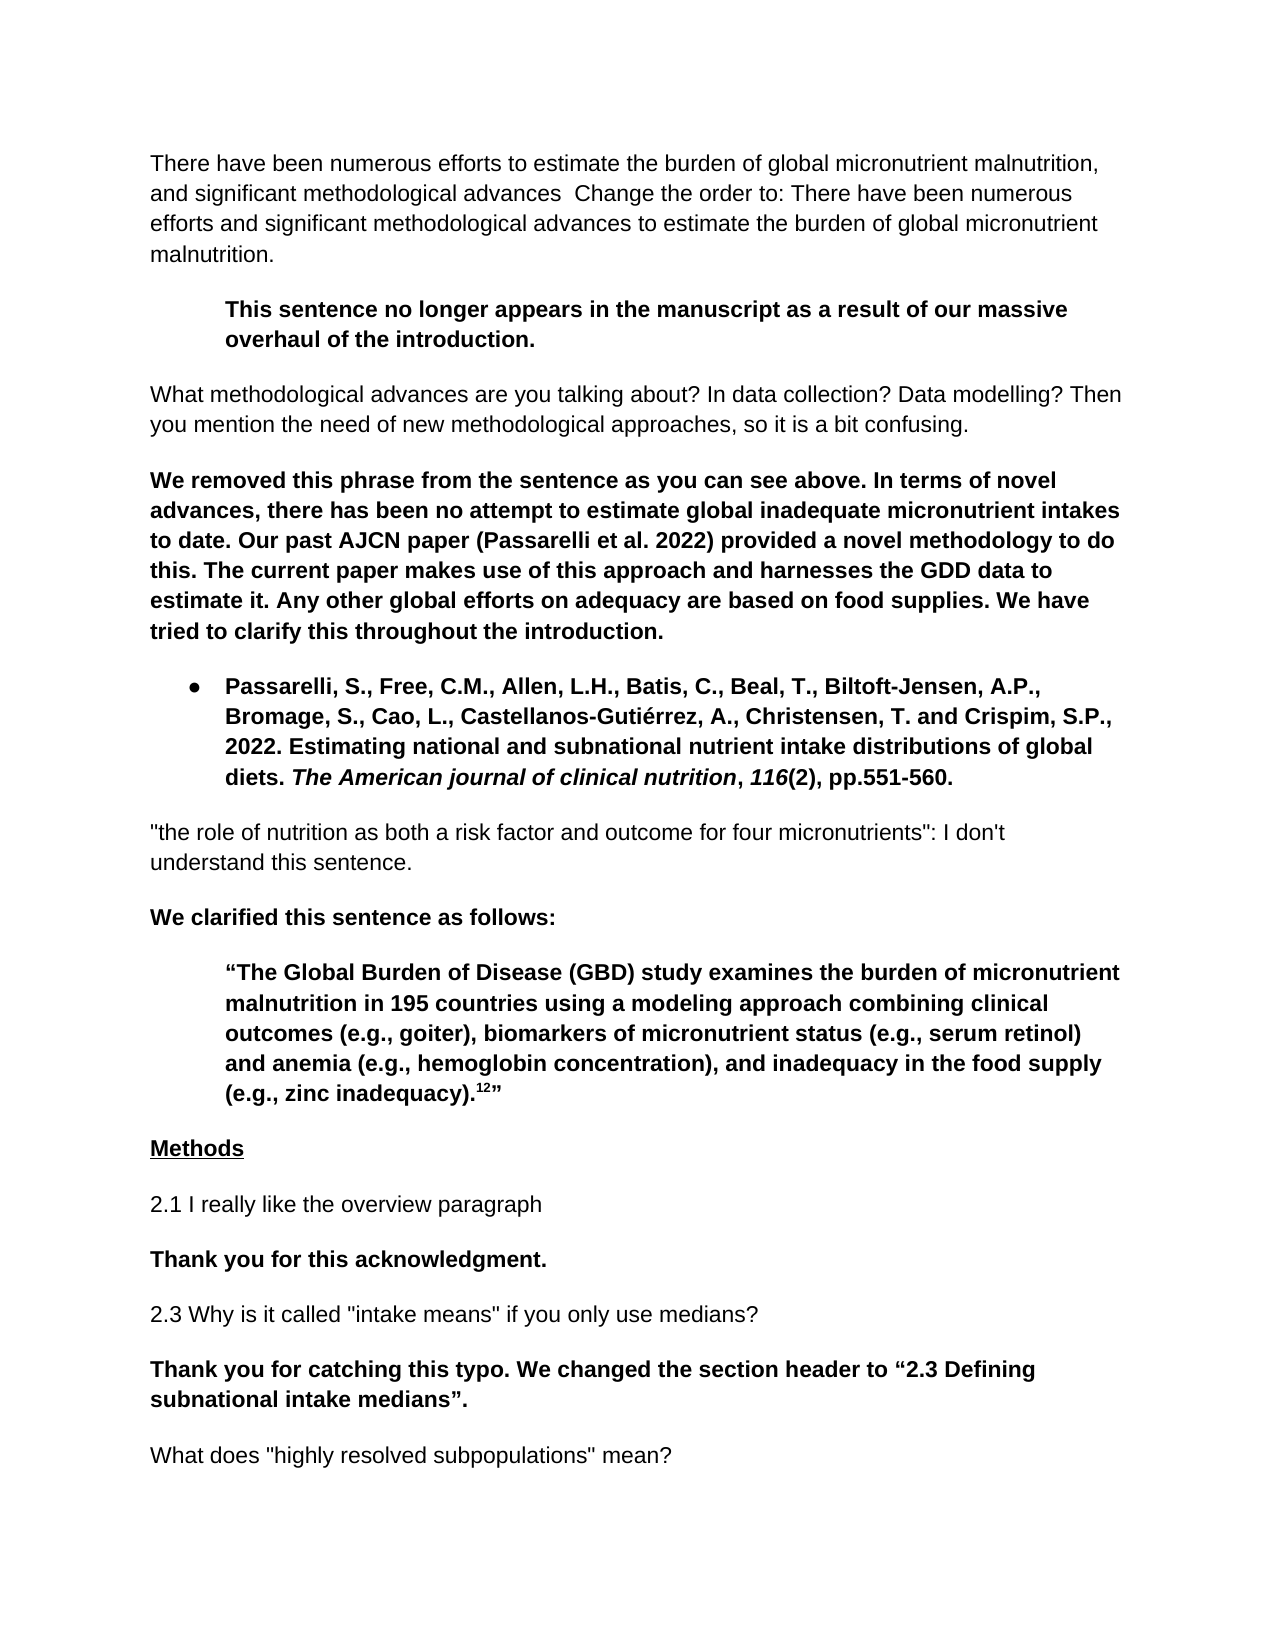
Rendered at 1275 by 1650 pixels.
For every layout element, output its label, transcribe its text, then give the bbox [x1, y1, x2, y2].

text 2.3 Why is it called "intake means" if you only use medians? [150, 1301, 1125, 1327]
text "the role of nutrition as both a risk factor and outcome for four micronutrients": I don't understand this sentence. [150, 819, 1125, 875]
text We clarified this sentence as follows: [150, 904, 1125, 931]
text What does "highly resolved subpopulations" mean? [150, 1442, 1125, 1468]
list Passarelli, S., Free, C.M., Allen, L.H., Batis, C., Beal, T., Biltoft-Jensen, A.P., Bromage, S., Cao, L., Castellanos-Gutiérrez, A., Christensen, T. and Crispim, S.P., 2022. Estimating national and subnational nutrient intake distributions of global diets. The American journal of clinical nutrition, 116(2), pp.551-560. [187, 673, 1125, 790]
text There have been numerous efforts to estimate the burden of global micronutrient malnutrition, and significant methodological advances Change the order to: There have been numerous efforts and significant methodological advances to estimate the burden of global micronutrient malnutrition. [150, 150, 1125, 267]
text This sentence no longer appears in the manuscript as a result of our massive overhaul of the introduction. [225, 296, 1125, 352]
text We removed this phrase from the sentence as you can see above. In terms of novel advances, there has been no attempt to estimate global inadequate micronutrient intakes to date. Our past AJCN paper (Passarelli et al. 2022) provided a novel methodology to do this. The current paper makes use of this approach and harnesses the GDD data to estimate it. Any other global efforts on adequacy are based on food supplies. We have tried to clarify this throughout the introduction. [150, 467, 1125, 644]
text “The Global Burden of Disease (GBD) study examines the burden of micronutrient malnutrition in 195 countries using a modeling approach combining clinical outcomes (e.g., goiter), biomarkers of micronutrient status (e.g., serum retinol) and anemia (e.g., hemoglobin concentration), and inadequacy in the food supply (e.g., zinc inadequacy).12” [225, 959, 1125, 1107]
text Methods [150, 1135, 1125, 1162]
text 2.1 I really like the overview paragraph [150, 1191, 1125, 1217]
text Thank you for this acknowledgment. [150, 1246, 1125, 1272]
text Thank you for catching this typo. We changed the section header to “2.3 Defining subnational intake medians”. [150, 1356, 1125, 1413]
text What methodological advances are you talking about? In data collection? Data modelling? Then you mention the need of new methodological approaches, so it is a bit confusing. [150, 381, 1125, 438]
